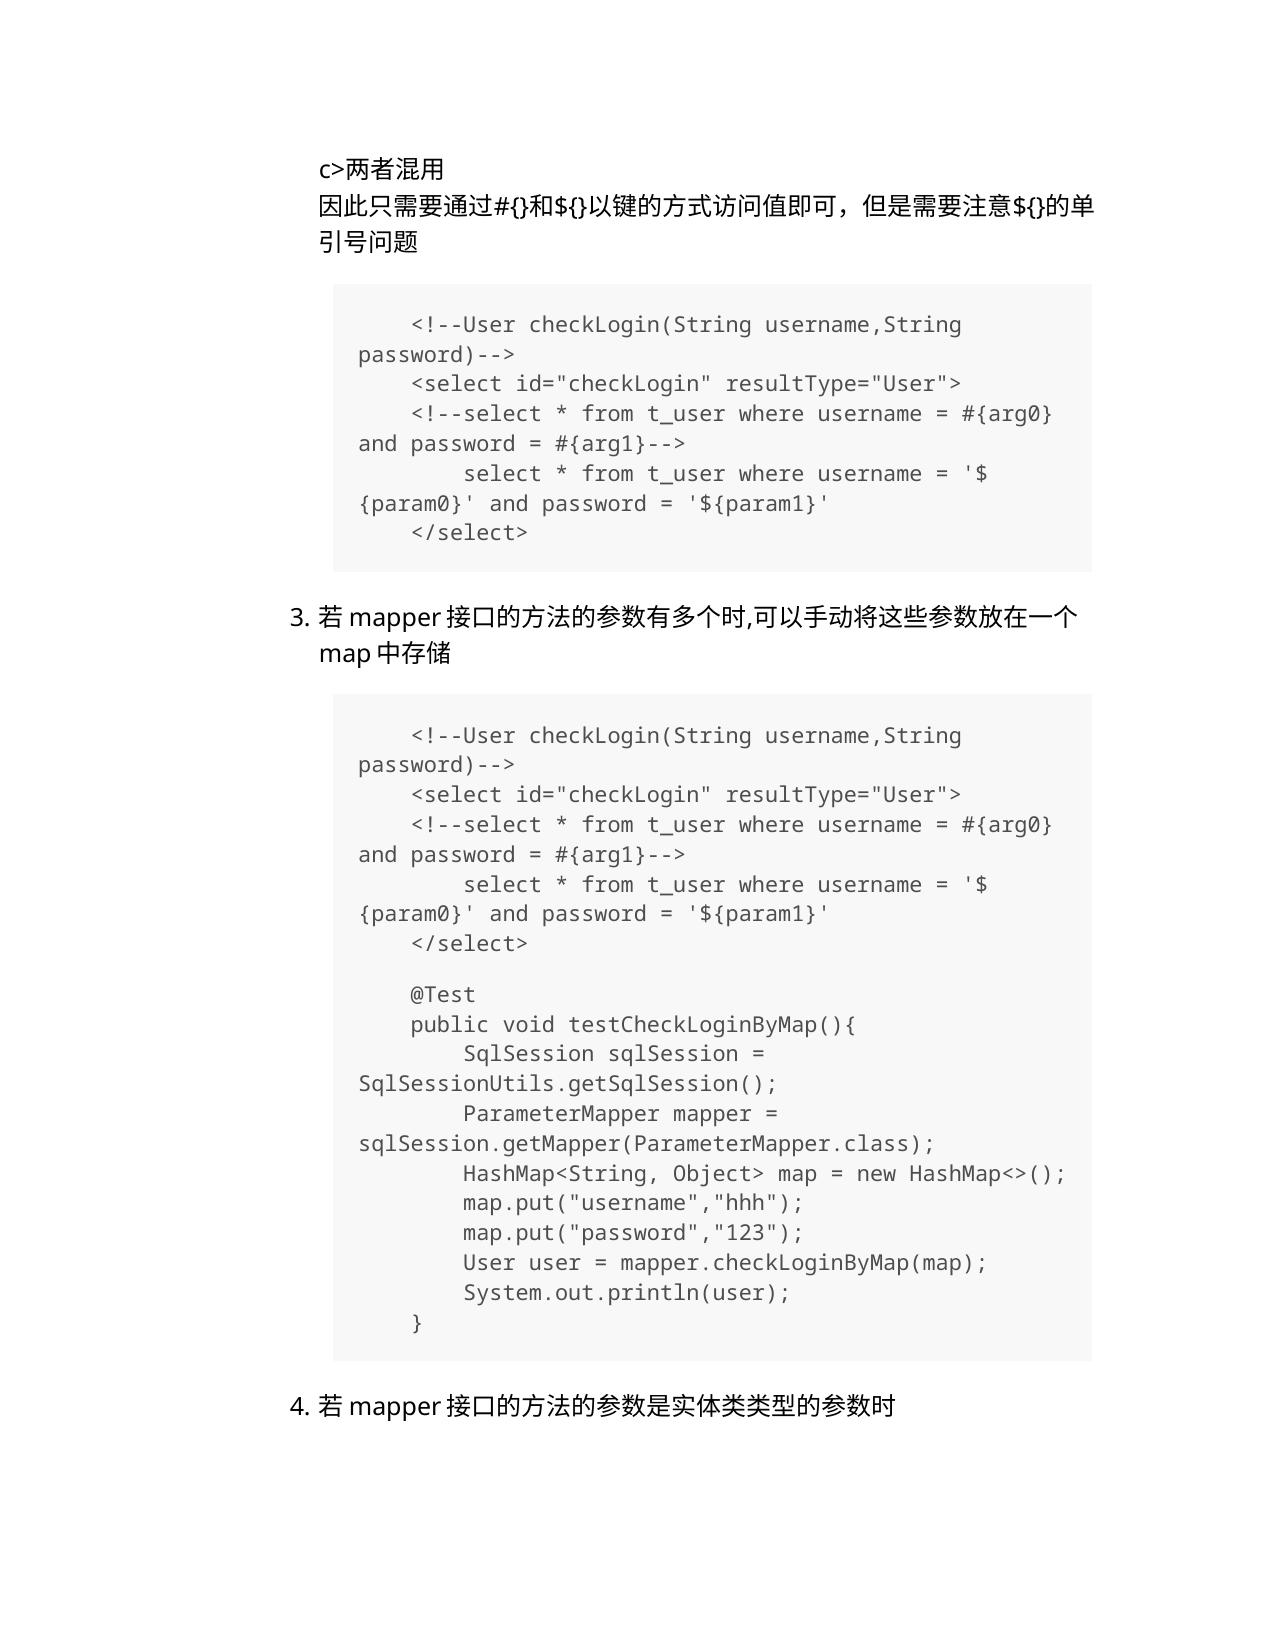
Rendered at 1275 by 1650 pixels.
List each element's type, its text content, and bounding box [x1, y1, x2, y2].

text System.out.println(user); [333, 1277, 1092, 1306]
text HashMap<String, Object> map = new HashMap<>(); [333, 1157, 1092, 1187]
text } [333, 1306, 1092, 1361]
text map.put("password","123"); [333, 1217, 1092, 1247]
text public void testCheckLoginByMap(){ [333, 1008, 1092, 1038]
text map.put("username","hhh"); [333, 1187, 1092, 1217]
text <select id="checkLogin" resultType="User"> [333, 779, 1092, 809]
text <!--User checkLogin(String username,String password)--> [333, 694, 1092, 779]
text <select id="checkLogin" resultType="User"> [333, 368, 1092, 398]
text @Test [333, 954, 1092, 1008]
text <!--select * from t_user where username = #{arg0} and password = #{arg1}--> [333, 398, 1092, 458]
text <!--User checkLogin(String username,String password)--> [333, 284, 1092, 368]
text User user = mapper.checkLoginByMap(map); [333, 1247, 1092, 1277]
text </select> [333, 928, 1092, 954]
text <!--select * from t_user where username = #{arg0} and password = #{arg1}--> [333, 809, 1092, 868]
text select * from t_user where username = '${param0}' and password = '${param1}' [333, 458, 1092, 517]
list 若mapper接口的方法的参数有多个时,可以手动将这些参数放在一个map中存储 [289, 597, 1106, 669]
text </select> [333, 517, 1092, 572]
text SqlSession sqlSession = SqlSessionUtils.getSqlSession(); [333, 1038, 1092, 1098]
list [289, 150, 1106, 259]
list 若mapper接口的方法的参数是实体类类型的参数时 [289, 1386, 1106, 1422]
text select * from t_user where username = '${param0}' and password = '${param1}' [333, 868, 1092, 928]
text ParameterMapper mapper = sqlSession.getMapper(ParameterMapper.class); [333, 1098, 1092, 1157]
